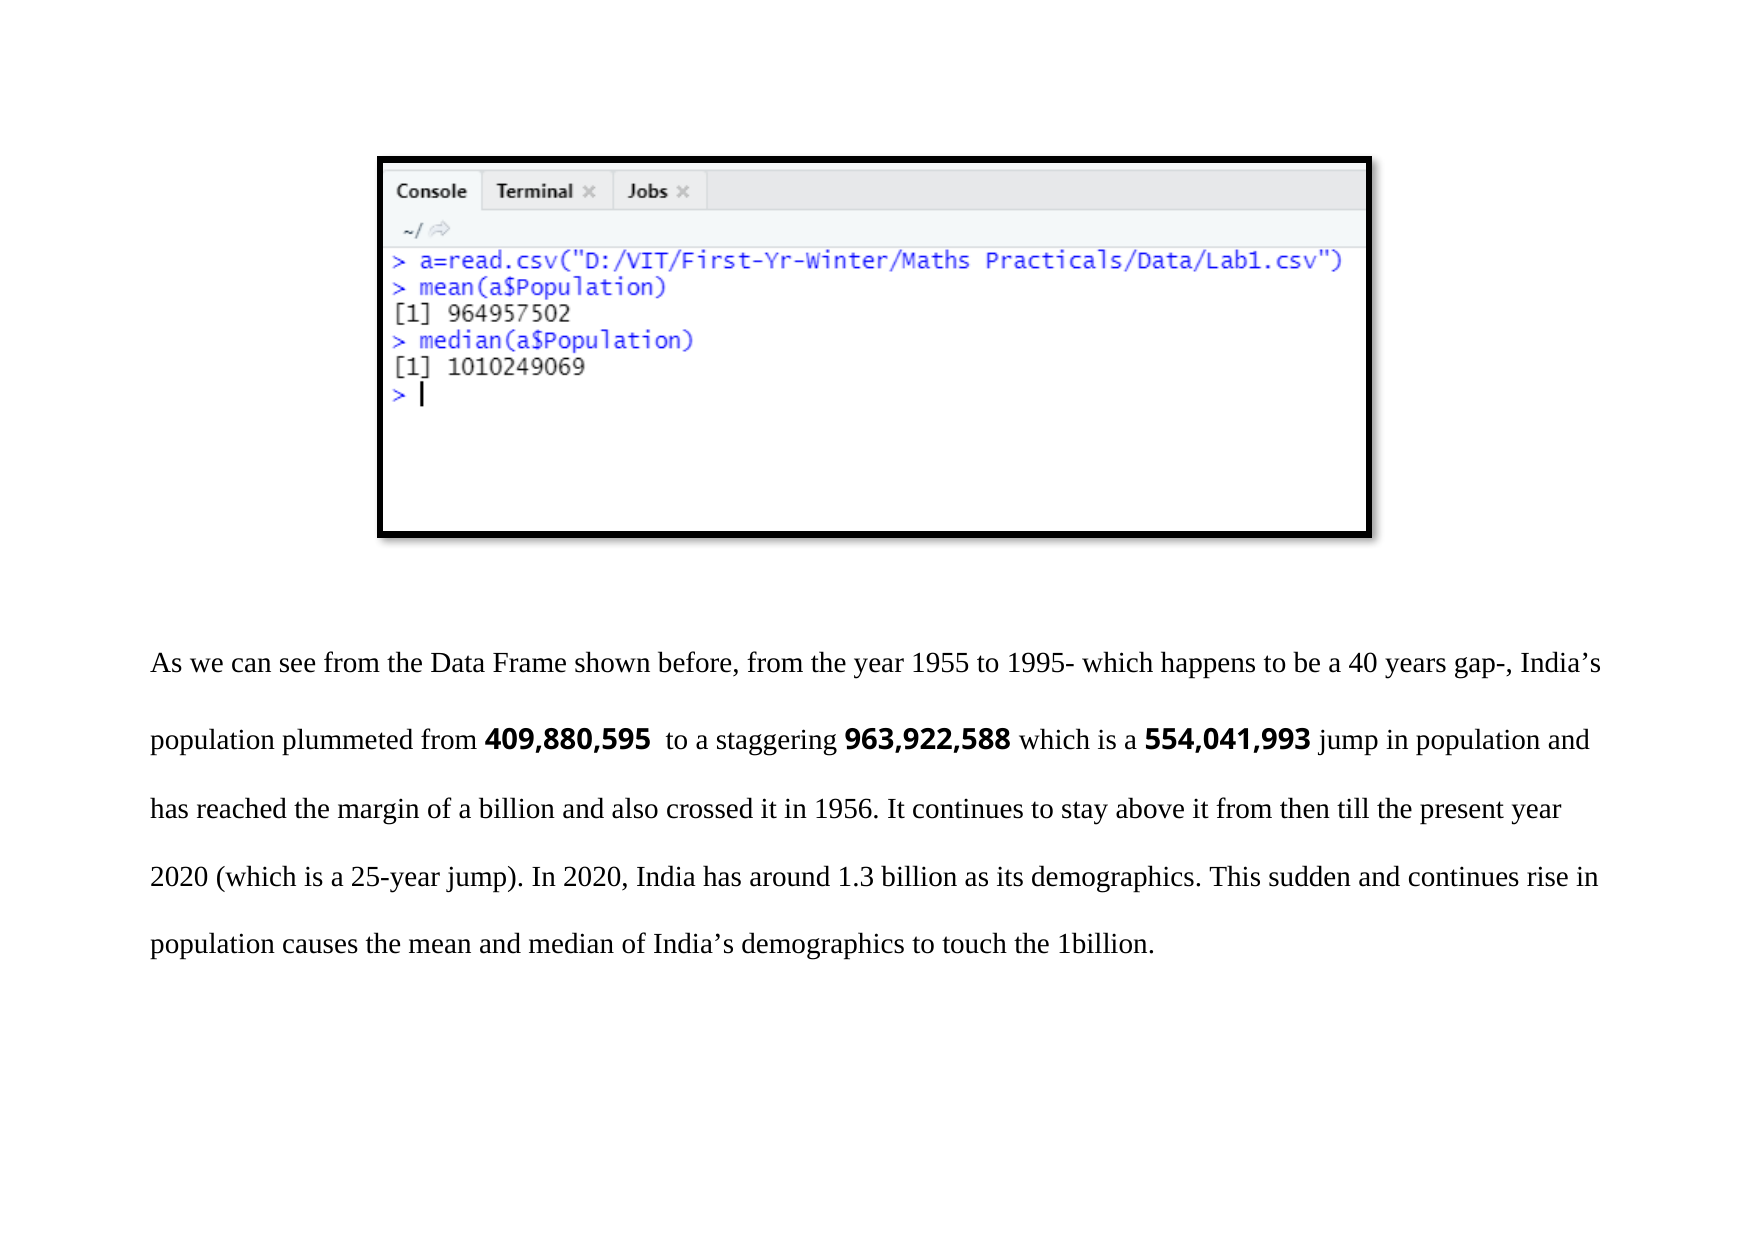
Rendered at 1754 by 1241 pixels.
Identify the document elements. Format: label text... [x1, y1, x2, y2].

text As we can see from the Data Frame shown before, from the year 1955 to 1995- which happens to be a 40 years gap-, India’s population plummeted from 409,880,595 to a staggering 963,922,588 which is a 554,041,993 jump in population and has reached the margin of a billion and also crossed it in 1956. It continues to stay above it from then till the present year 2020 (which is a 25-year jump). In 2020, India has around 1.3 billion as its demographics. This sudden and continues rise in population causes the mean and median of India’s demographics to touch the 1billion. [150, 645, 1604, 959]
picture [383, 163, 1366, 531]
